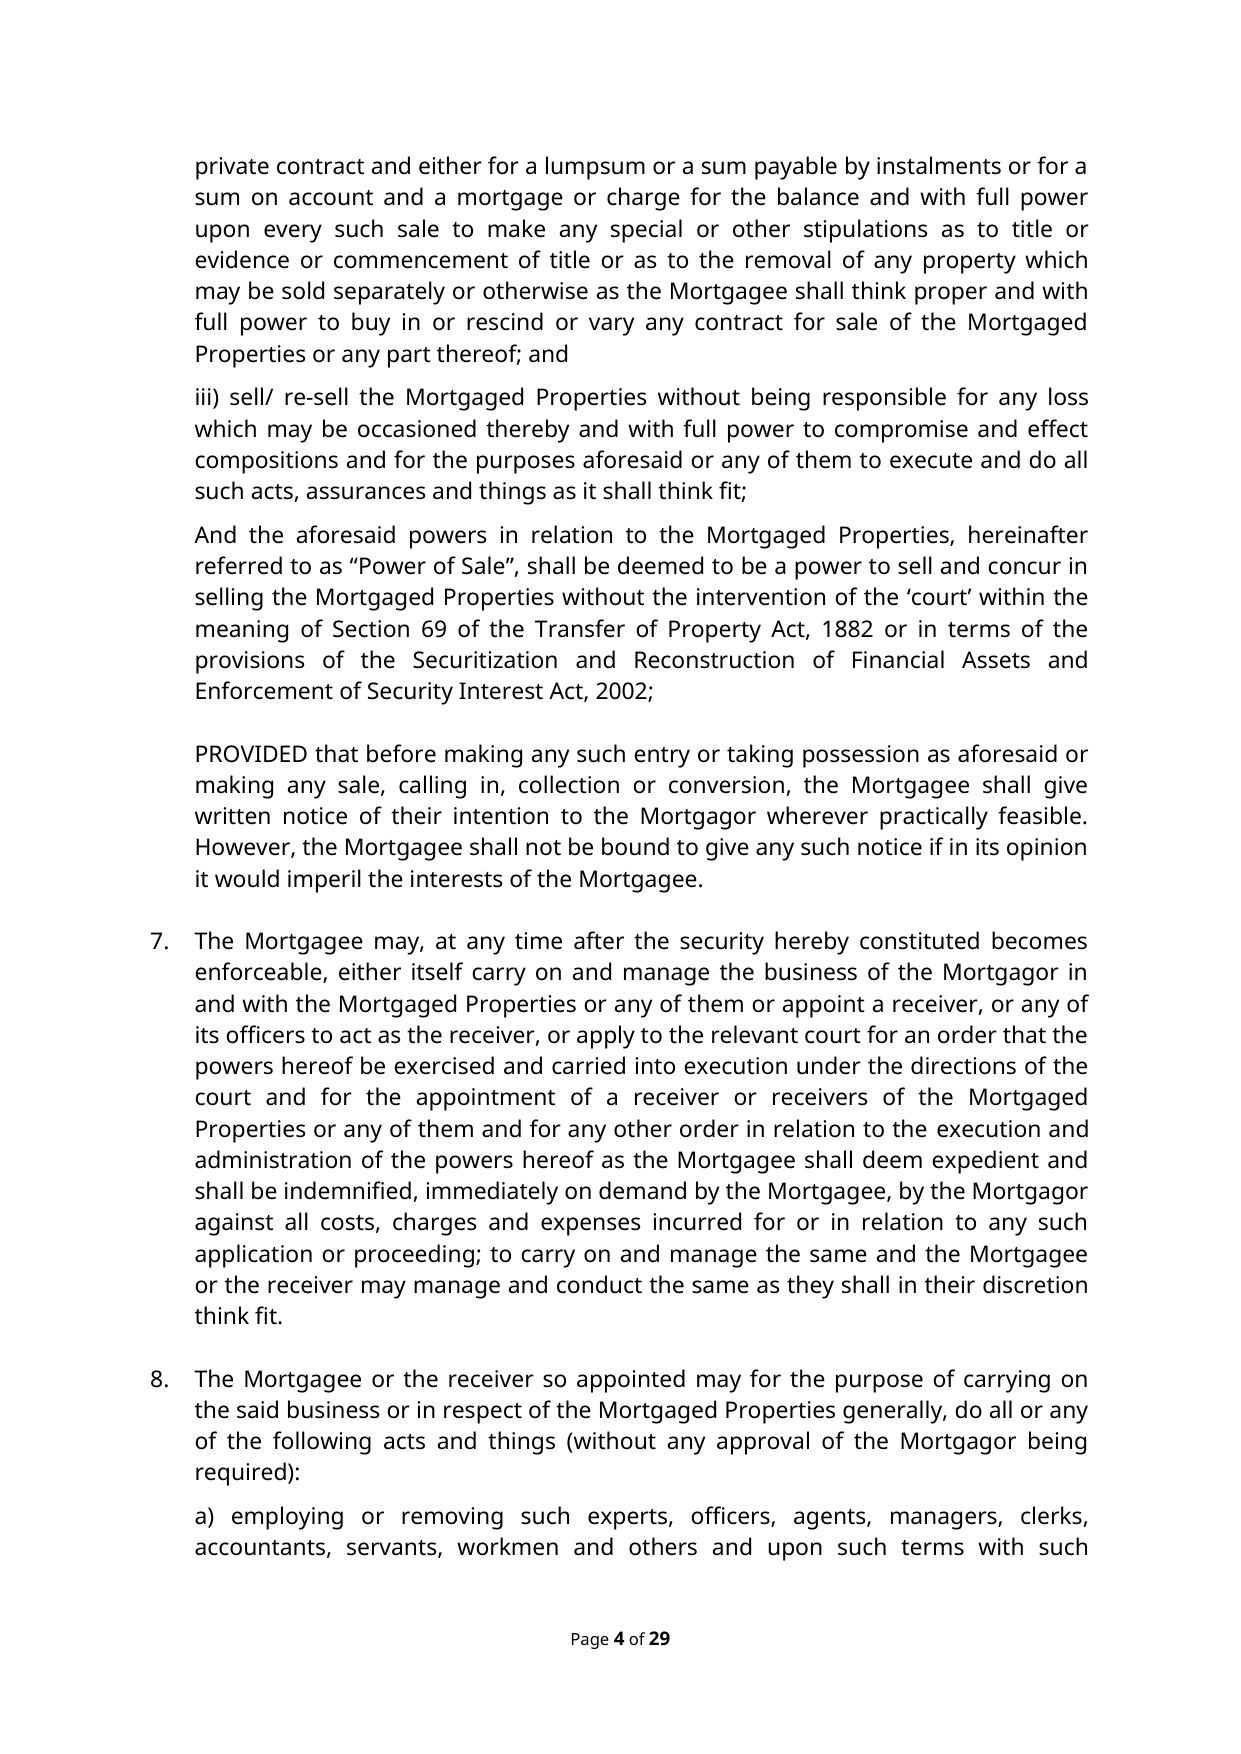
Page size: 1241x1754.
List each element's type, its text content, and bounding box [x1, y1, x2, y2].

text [194, 1500, 1089, 1562]
list The Mortgagee or the receiver so appointed may for the purpose of carrying on the said business or in respect of the Mortgaged Properties generally, do all or any of the following acts and things (without any approval of the Mortgagor being required): [150, 1362, 1089, 1487]
text And the aforesaid powers in relation to the Mortgaged Properties, hereinafter referred to as “Power of Sale”, shall be deemed to be a power to sell and concur in selling the Mortgaged Properties without the intervention of the ‘court’ within the meaning of Section 69 of the Transfer of Property Act, 1882 or in terms of the provisions of the Securitization and Reconstruction of Financial Assets and Enforcement of Security Interest Act, 2002; [194, 519, 1089, 706]
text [194, 150, 1089, 369]
text iii) sell/ re-sell the Mortgaged Properties without being responsible for any loss which may be occasioned thereby and with full power to compromise and effect compositions and for the purposes aforesaid or any of them to execute and do all such acts, assurances and things as it shall think fit; [194, 381, 1089, 506]
text PROVIDED that before making any such entry or taking possession as aforesaid or making any sale, calling in, collection or conversion, the Mortgagee shall give written notice of their intention to the Mortgagor wherever practically feasible. However, the Mortgagee shall not be bound to give any such notice if in its opinion it would imperil the interests of the Mortgagee. [194, 737, 1089, 894]
list The Mortgagee may, at any time after the security hereby constituted becomes enforceable, either itself carry on and manage the business of the Mortgagor in and with the Mortgaged Properties or any of them or appoint a receiver, or any of its officers to act as the receiver, or apply to the relevant court for an order that the powers hereof be exercised and carried into execution under the directions of the court and for the appointment of a receiver or receivers of the Mortgaged Properties or any of them and for any other order in relation to the execution and administration of the powers hereof as the Mortgagee shall deem expedient and shall be indemnified, immediately on demand by the Mortgagee, by the Mortgagor against all costs, charges and expenses incurred for or in relation to any such application or proceeding; to carry on and manage the same and the Mortgagee or the receiver may manage and conduct the same as they shall in their discretion think fit. [150, 925, 1089, 1331]
